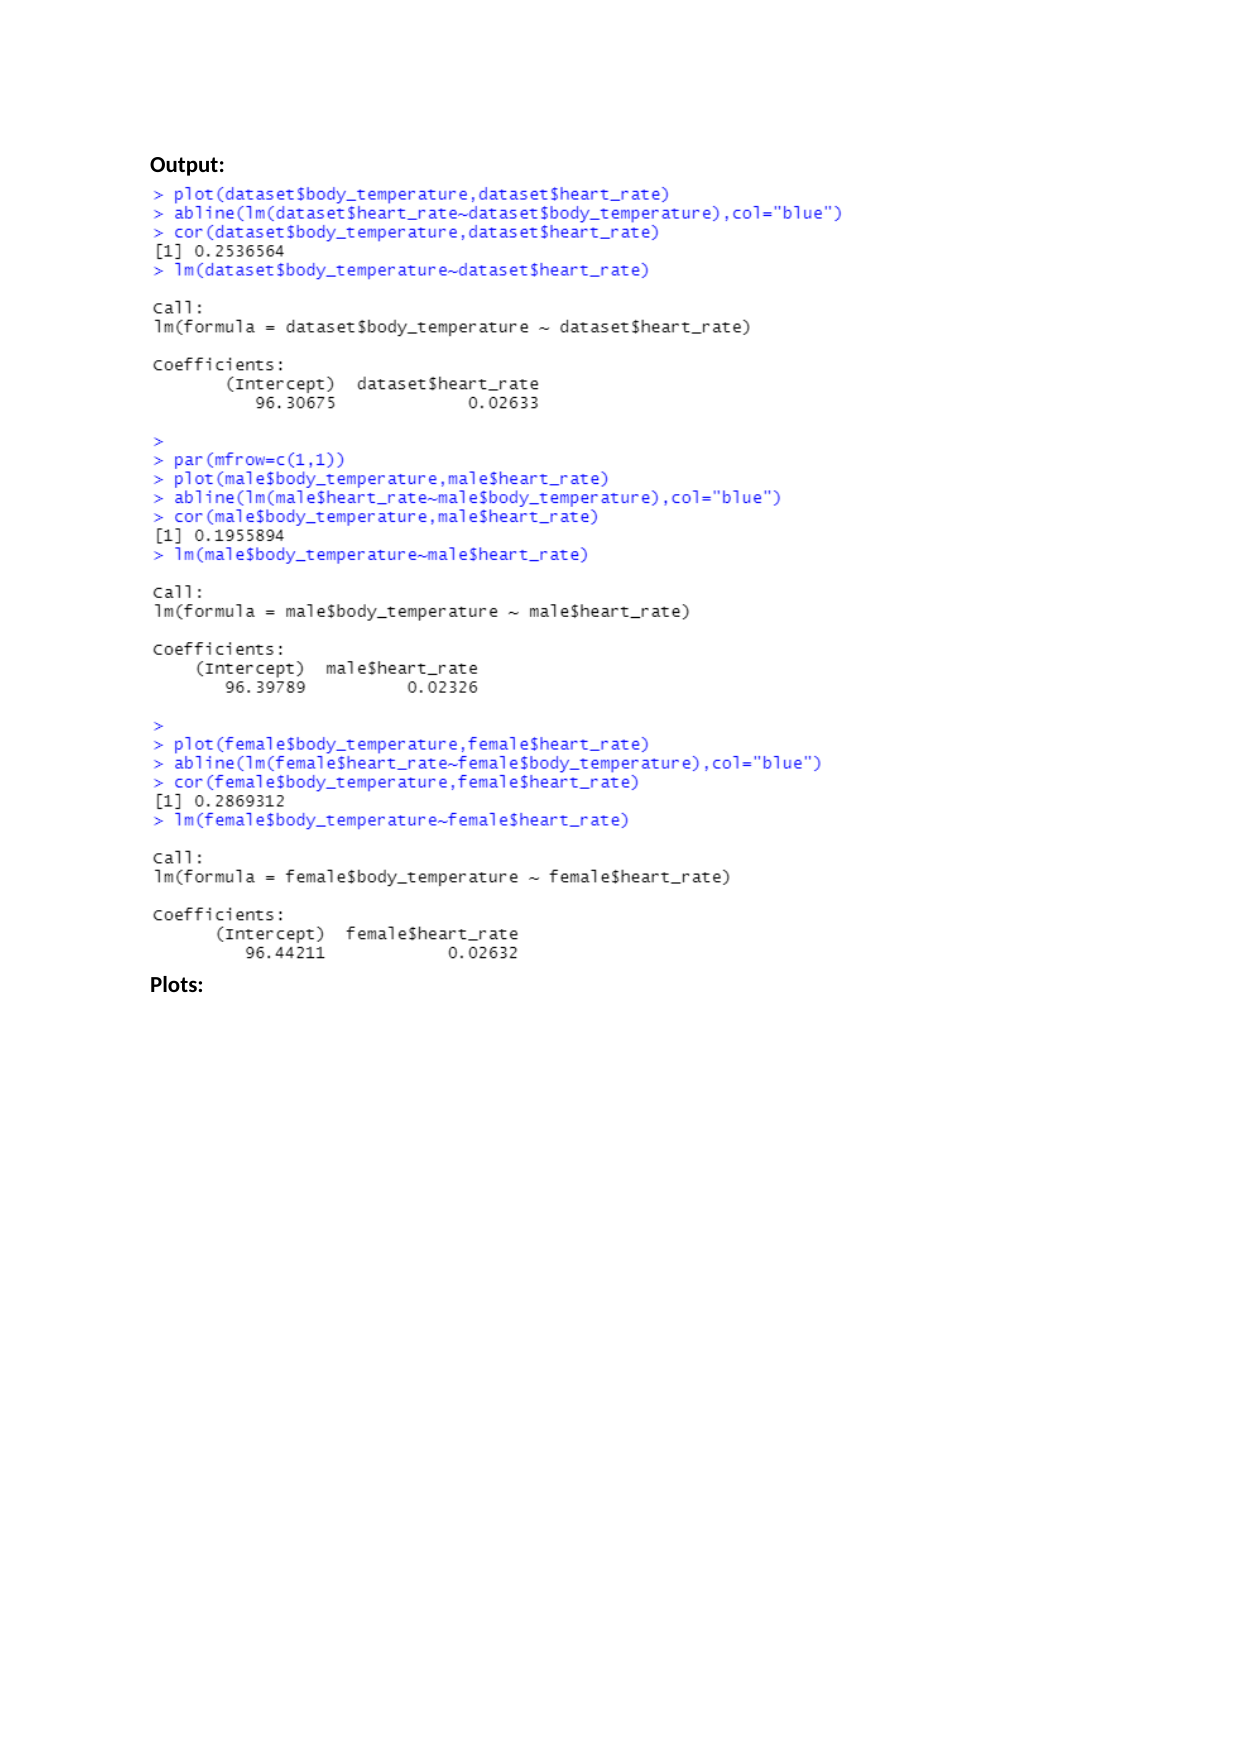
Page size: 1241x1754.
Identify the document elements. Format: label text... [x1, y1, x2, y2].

picture [150, 178, 1091, 971]
text Plots: [150, 971, 1090, 998]
text Output: [150, 150, 1090, 178]
